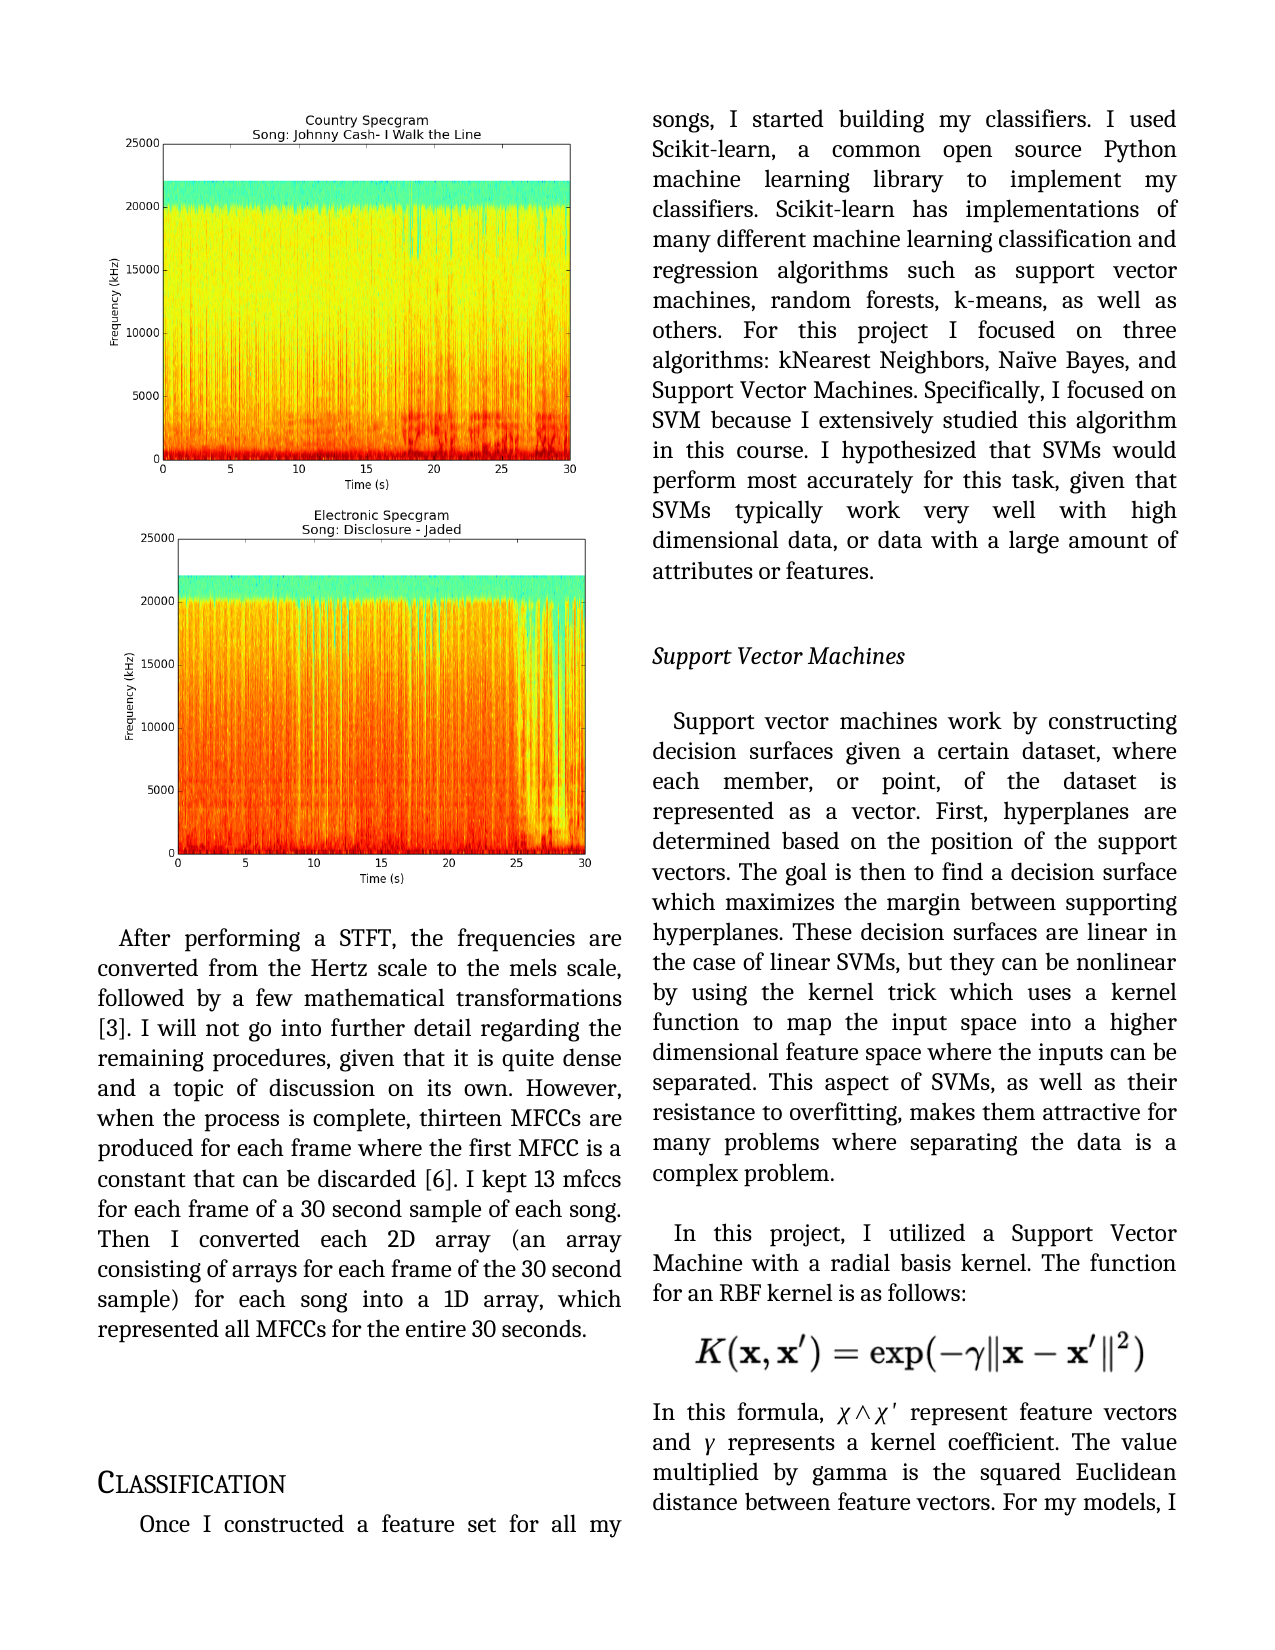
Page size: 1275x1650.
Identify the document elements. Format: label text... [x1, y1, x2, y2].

text After performing a STFT, the frequencies are converted from the Hertz scale to the mels scale, followed by a few mathematical transformations [3]. I will not go into further detail regarding the remaining procedures, given that it is quite dense and a topic of discussion on its own. However, when the process is complete, thirteen MFCCs are produced for each frame where the first MFCC is a constant that can be discarded [6]. I kept 13 mfccs for each frame of a 30 second sample of each song. Then I converted each 2D array (an array consisting of arrays for each frame of the 30 second sample) for each song into a 1D array, which represented all MFCCs for the entire 30 seconds. [97, 924, 622, 1344]
subtitle Support Vector Machines [652, 642, 1177, 671]
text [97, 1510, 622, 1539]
picture [673, 1308, 1166, 1397]
text Support vector machines work by constructing decision surfaces given a certain dataset, where each member, or point, of the dataset is represented as a vector. First, hyperplanes are determined based on the position of the support vectors. The goal is then to find a decision surface which maximizes the margin between supporting hyperplanes. These decision surfaces are linear in the case of linear SVMs, but they can be nonlinear by using the kernel trick which uses a kernel function to map the input space into a higher dimensional feature space where the inputs can be separated. This aspect of SVMs, as well as their resistance to overfitting, makes them attractive for many problems where separating the data is a complex problem. [652, 707, 1177, 1187]
text In this project, I utilized a Support Vector Machine with a radial basis kernel. The function for an RBF kernel is as follows: [652, 1219, 1177, 1308]
picture [97, 105, 637, 893]
subtitle Classification [97, 1463, 622, 1502]
text Once I constructed a feature set for all my songs, I started building my classifiers. I used Scikit-learn, a common open source Python machine learning library to implement my classifiers. Scikit-learn has implementations of many different machine learning classification and regression algorithms such as support vector machines, random forests, k-means, as well as others. For this project I focused on three algorithms: kNearest Neighbors, Naïve Bayes, and Support Vector Machines. Specifically, I focused on SVM because I extensively studied this algorithm in this course. I hypothesized that SVMs would perform most accurately for this task, given that SVMs typically work very well with high dimensional data, or data with a large amount of attributes or features. [652, 105, 1177, 585]
